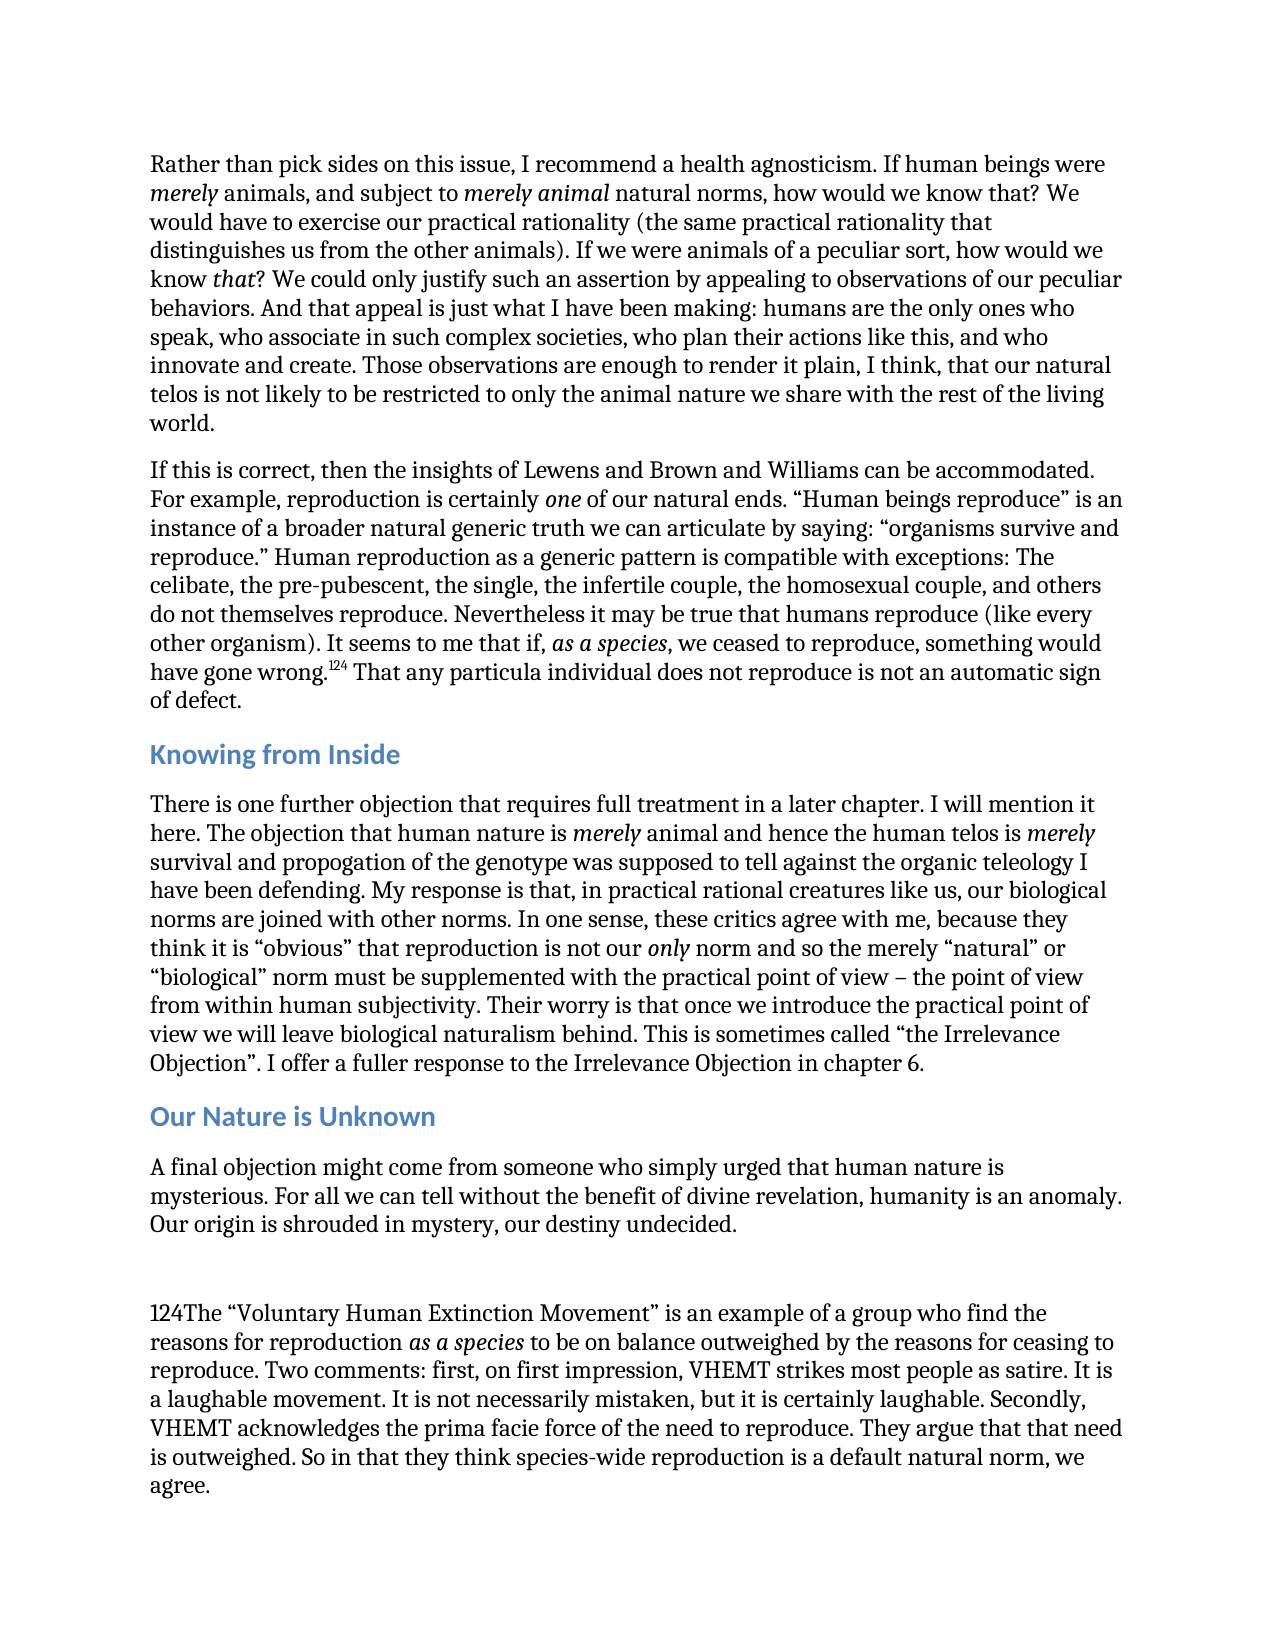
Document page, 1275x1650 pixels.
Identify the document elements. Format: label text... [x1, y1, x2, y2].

subtitle Our Nature is Unknown [150, 1098, 1125, 1134]
subtitle Knowing from Inside [150, 736, 1125, 771]
text Rather than pick sides on this issue, I recommend a health agnosticism. If human beings were merely animals, and subject to merely animal natural norms, how would we know that? We would have to exercise our practical rationality (the same practical rationality that distinguishes us from the other animals). If we were animals of a peculiar sort, how would we know that? We could only justify such an assertion by appealing to observations of our peculiar behaviors. And that appeal is just what I have been making: humans are the only ones who speak, who associate in such complex societies, who plan their actions like this, and who innovate and create. Those observations are enough to render it plain, I think, that our natural telos is not likely to be restricted to only the animal nature we share with the rest of the living world. [150, 150, 1125, 437]
text There is one further objection that requires full treatment in a later chapter. I will mention it here. The objection that human nature is merely animal and hence the human telos is merely survival and propogation of the genotype was supposed to tell against the organic teleology I have been defending. My response is that, in practical rational creatures like us, our biological norms are joined with other norms. In one sense, these critics agree with me, because they think it is “obvious” that reproduction is not our only norm and so the merely “natural” or “biological” norm must be supplemented with the practical point of view – the point of view from within human subjectivity. Their worry is that once we introduce the practical point of view we will leave biological naturalism behind. This is sometimes called “the Irrelevance Objection”. I offer a fuller response to the Irrelevance Objection in chapter 6. [150, 790, 1125, 1078]
text If this is correct, then the insights of Lewens and Brown and Williams can be accommodated. For example, reproduction is certainly one of our natural ends. “Human beings reproduce” is an instance of a broader natural generic truth we can articulate by saying: “organisms survive and reproduce.” Human reproduction as a generic pattern is compatible with exceptions: The celibate, the pre-pubescent, the single, the infertile couple, the homosexual couple, and others do not themselves reproduce. Nevertheless it may be true that humans reproduce (like every other organism). It seems to me that if, as a species, we ceased to reproduce, something would have gone wrong. That any particula individual does not reproduce is not an automatic sign of defect. [150, 456, 1125, 715]
text A final objection might come from someone who simply urged that human nature is mysterious. For all we can tell without the benefit of divine revelation, humanity is an anomaly. Our origin is shrouded in mystery, our destiny undecided. [150, 1153, 1125, 1239]
